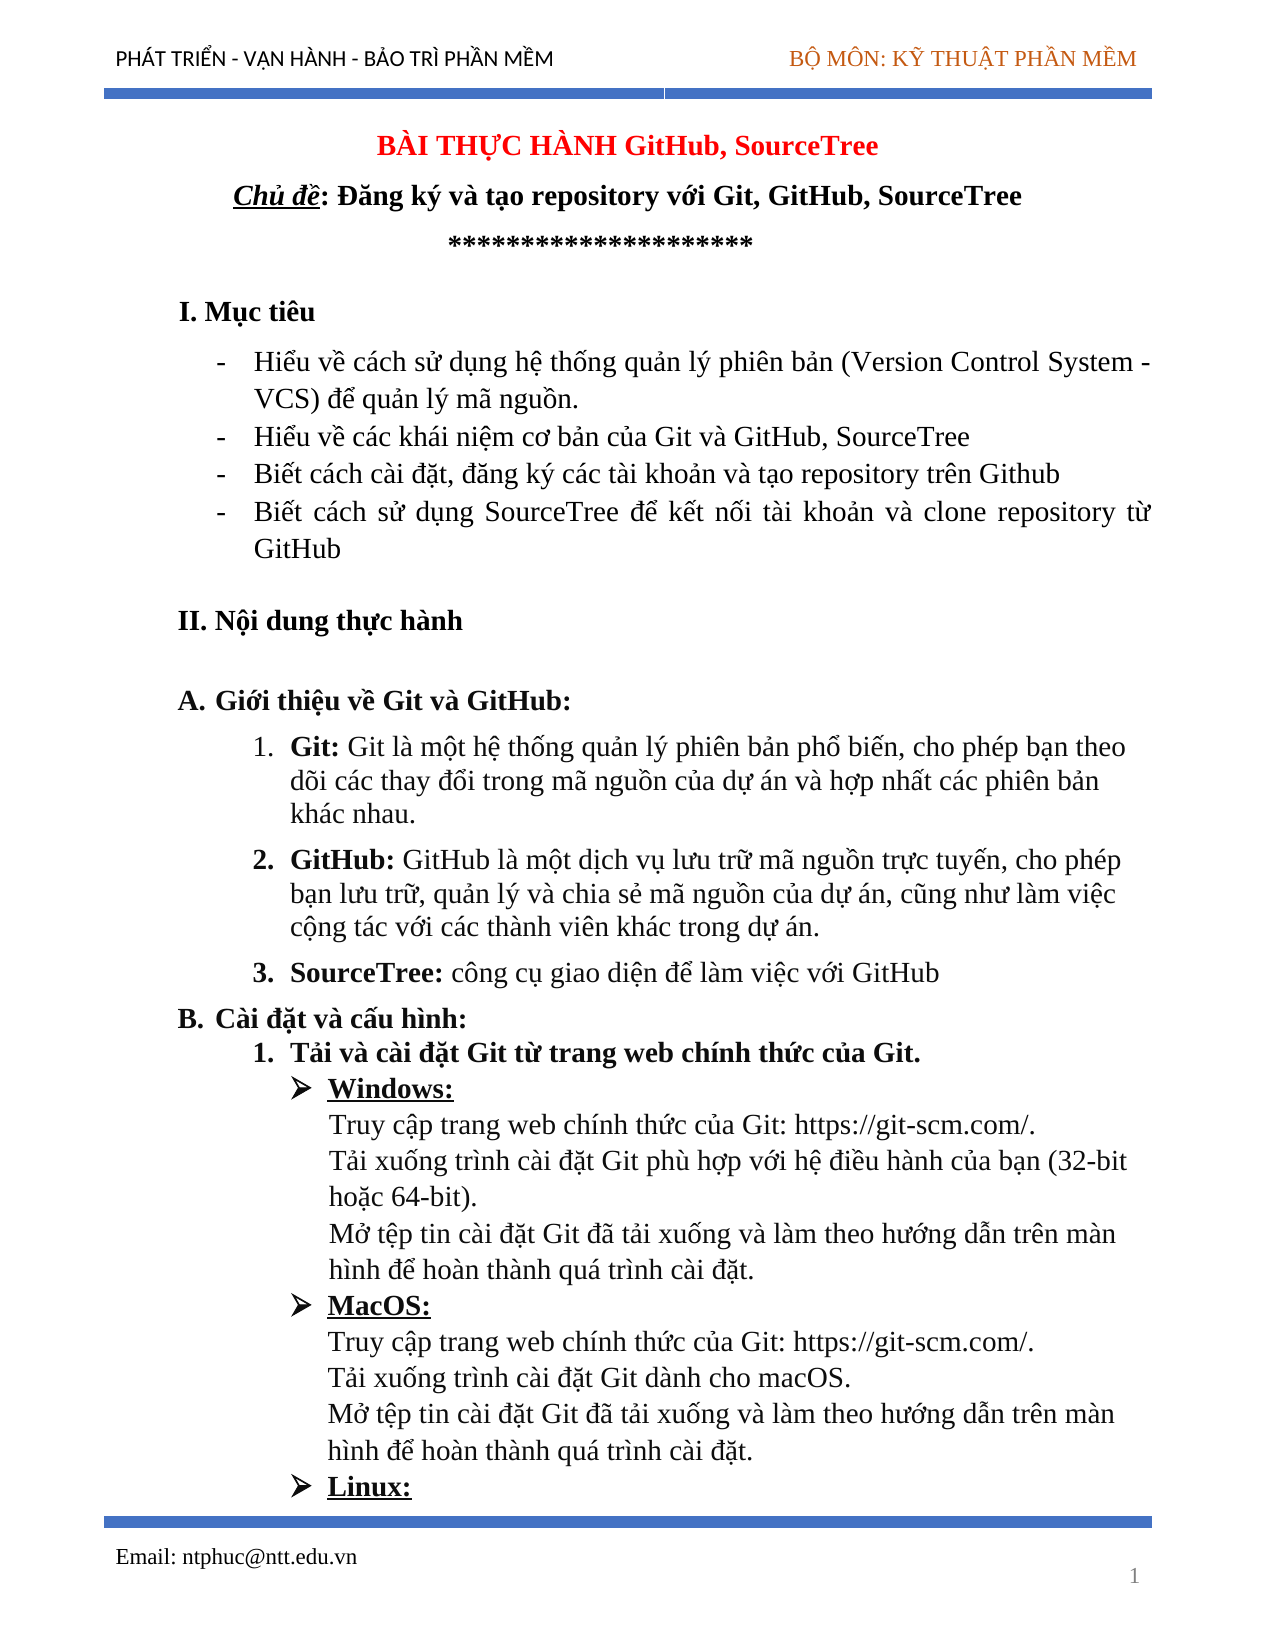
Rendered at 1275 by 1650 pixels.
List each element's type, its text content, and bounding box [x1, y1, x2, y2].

list Tải và cài đặt Git từ trang web chính thức của Git. [252, 1035, 1152, 1068]
list Mở tệp tin cài đặt Git đã tải xuống và làm theo hướng dẫn trên màn hình để hoàn thành quá trình cài đặt. [327, 1397, 1152, 1466]
list Hiểu về các khái niệm cơ bản của Git và GitHub, SourceTree [216, 416, 1152, 453]
text ********************* [328, 228, 1152, 262]
text I. Mục tiêu [178, 291, 1152, 328]
text BÀI THỰC HÀNH GitHub, SourceTree [103, 128, 1152, 161]
list Giới thiệu về Git và GitHub: [177, 683, 1152, 717]
list Git: Git là một hệ thống quản lý phiên bản phổ biến, cho phép bạn theo dõi các thay đổi trong mã nguồn của dự án và hợp nhất các phiên bản khác nhau. [252, 729, 1152, 830]
list Truy cập trang web chính thức của Git: https://git-scm.com/. [328, 1107, 1152, 1141]
list Tải xuống trình cài đặt Git phù hợp với hệ điều hành của bạn (32-bit hoặc 64-bit). [328, 1143, 1152, 1213]
text II. Nội dung thực hành [177, 603, 1152, 637]
list MacOS: [290, 1288, 1152, 1322]
list Mở tệp tin cài đặt Git đã tải xuống và làm theo hướng dẫn trên màn hình để hoàn thành quá trình cài đặt. [328, 1216, 1152, 1285]
list SourceTree: công cụ giao diện để làm việc với GitHub [252, 955, 1152, 989]
list Windows: [290, 1071, 1152, 1105]
list Linux: [290, 1469, 1152, 1502]
list Tải xuống trình cài đặt Git dành cho macOS. [327, 1360, 1152, 1394]
list Biết cách cài đặt, đăng ký các tài khoản và tạo repository trên Github [216, 453, 1152, 491]
list Truy cập trang web chính thức của Git: https://git-scm.com/. [327, 1324, 1152, 1358]
list Biết cách sử dụng SourceTree để kết nối tài khoản và clone repository từ GitHub [216, 491, 1152, 566]
text Chủ đề: Đăng ký và tạo repository với Git, GitHub, SourceTree [103, 178, 1152, 211]
list GitHub: GitHub là một dịch vụ lưu trữ mã nguồn trực tuyến, cho phép bạn lưu trữ, quản lý và chia sẻ mã nguồn của dự án, cũng như làm việc cộng tác với các thành viên khác trong dự án. [252, 842, 1152, 943]
list Hiểu về cách sử dụng hệ thống quản lý phiên bản (Version Control System - VCS) để quản lý mã nguồn. [216, 341, 1152, 416]
list Cài đặt và cấu hình: [177, 1001, 1152, 1035]
